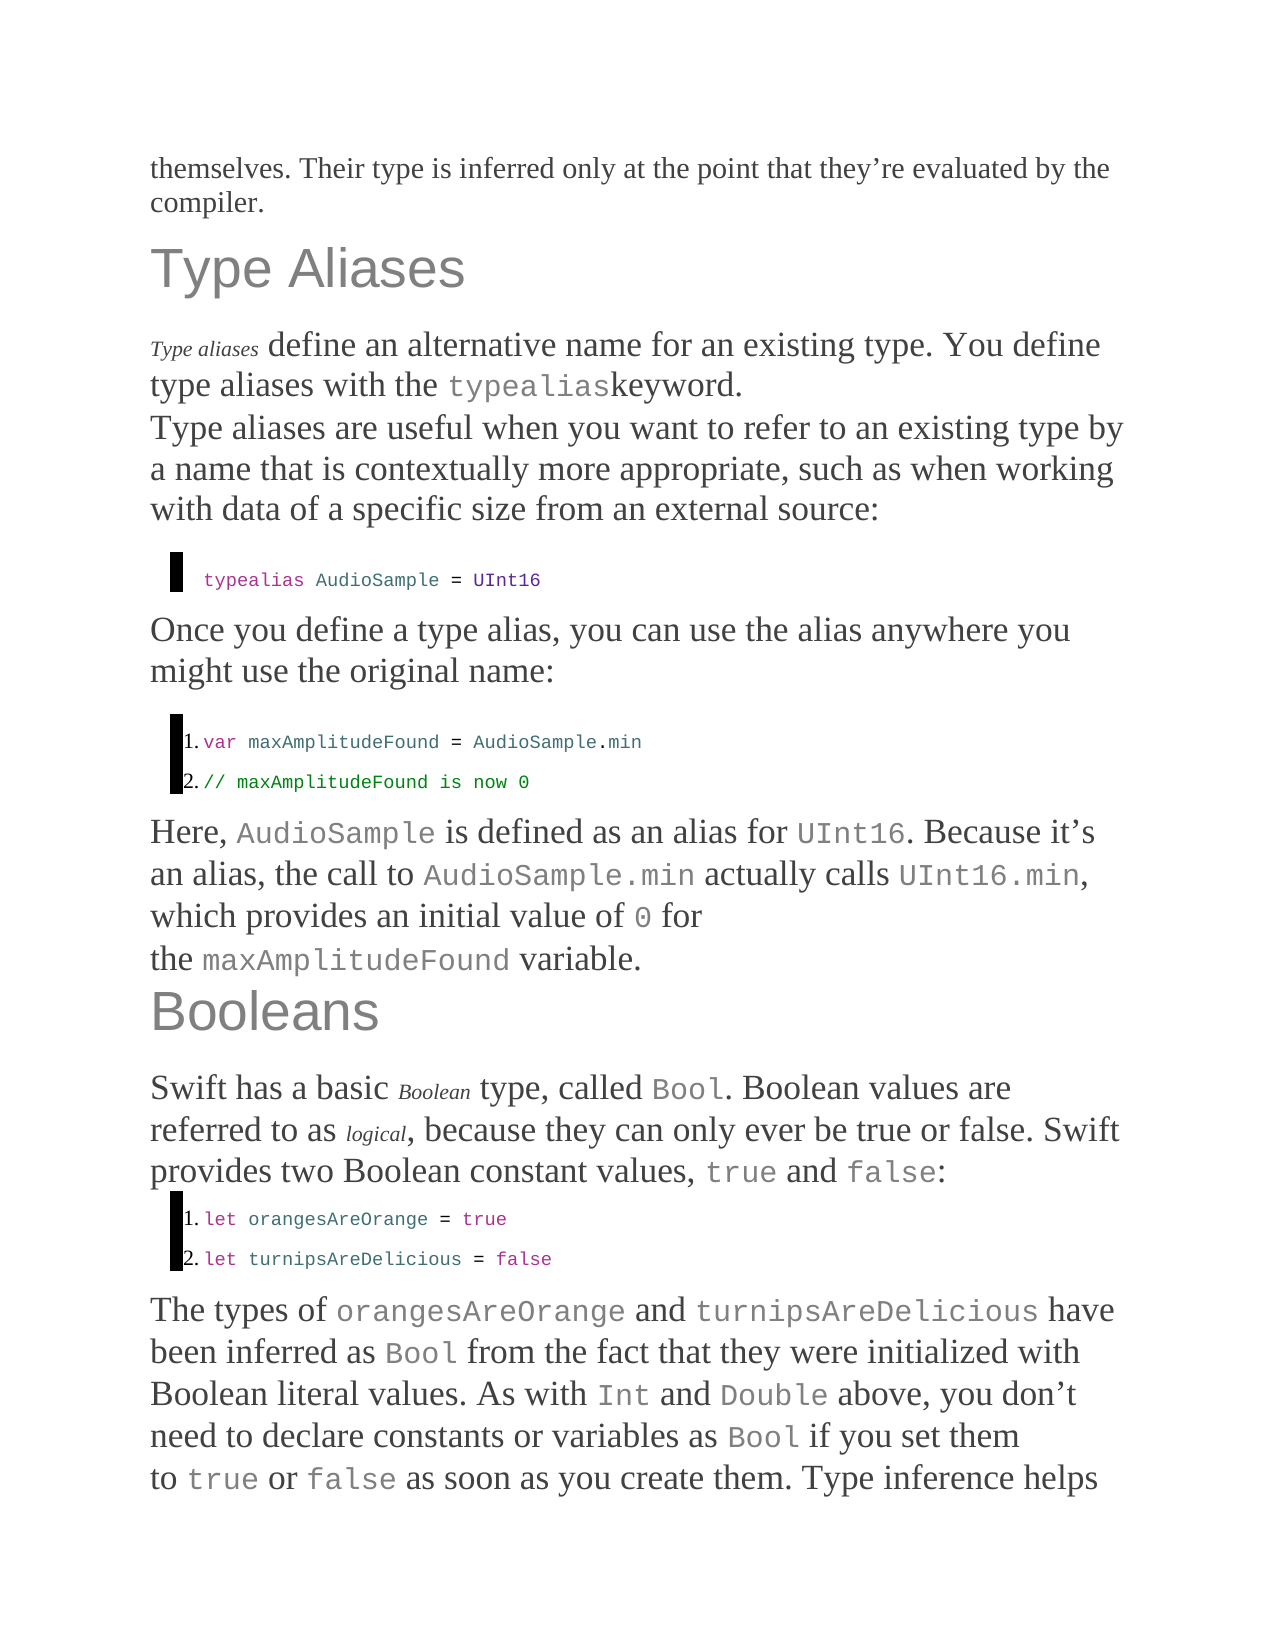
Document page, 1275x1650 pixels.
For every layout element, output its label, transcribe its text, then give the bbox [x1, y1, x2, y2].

text Booleans [150, 979, 1125, 1042]
text Type Aliases [150, 236, 1125, 299]
text Here, AudioSample is defined as an alias for UInt16. Because it’s an alias, the call to AudioSample.min actually calls UInt16.min, which provides an initial value of 0 for the maxAmplitudeFound variable. [150, 810, 1125, 979]
list // maxAmplitudeFound is now 0 [183, 754, 1125, 794]
list var maxAmplitudeFound = AudioSample.min [183, 714, 1125, 754]
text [150, 150, 1125, 219]
text Type aliases are useful when you want to refer to an existing type by a name that is contextually more appropriate, such as when working with data of a specific size from an external source: [150, 406, 1125, 528]
list typealias AudioSample = UInt16 [183, 552, 1125, 592]
text Type aliases define an alternative name for an existing type. You define type aliases with the typealiaskeyword. [150, 323, 1125, 406]
text Swift has a basic Boolean type, called Bool. Boolean values are referred to as logical, because they can only ever be true or false. Swift provides two Boolean constant values, true and false: [150, 1066, 1125, 1191]
text Once you define a type alias, you can use the alias anywhere you might use the original name: [150, 608, 1125, 690]
list let orangesAreOrange = true [183, 1191, 1125, 1231]
list let turnipsAreDelicious = false [183, 1231, 1125, 1271]
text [150, 1288, 1125, 1499]
